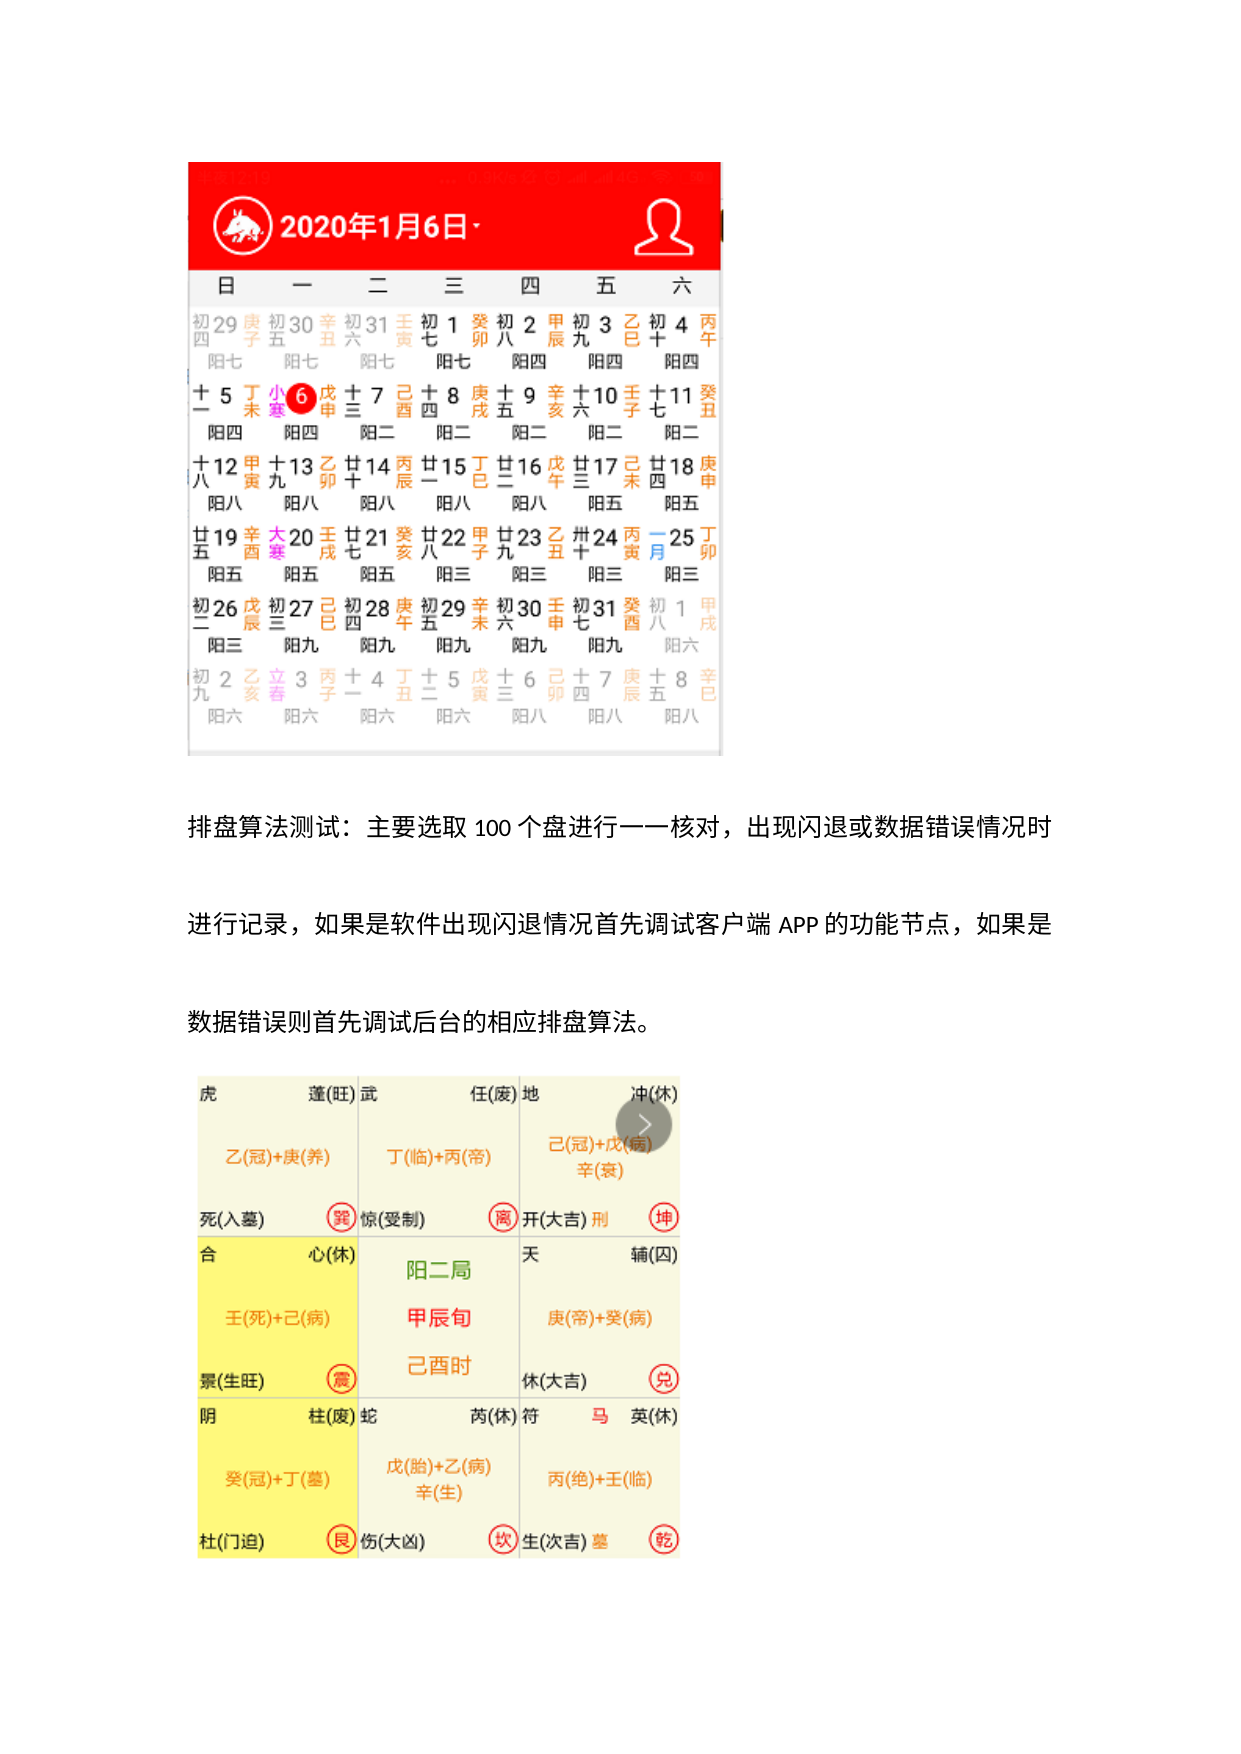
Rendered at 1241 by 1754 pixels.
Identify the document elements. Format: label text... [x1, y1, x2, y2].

picture [187, 1071, 699, 1568]
text 排盘算法测试：主要选取100个盘进行一一核对，出现闪退或数据错误情况时进行记录，如果是软件出现闪退情况首先调试客户端APP的功能节点，如果是数据错误则首先调试后台的相应排盘算法。 [187, 793, 1053, 1053]
picture [187, 162, 724, 756]
